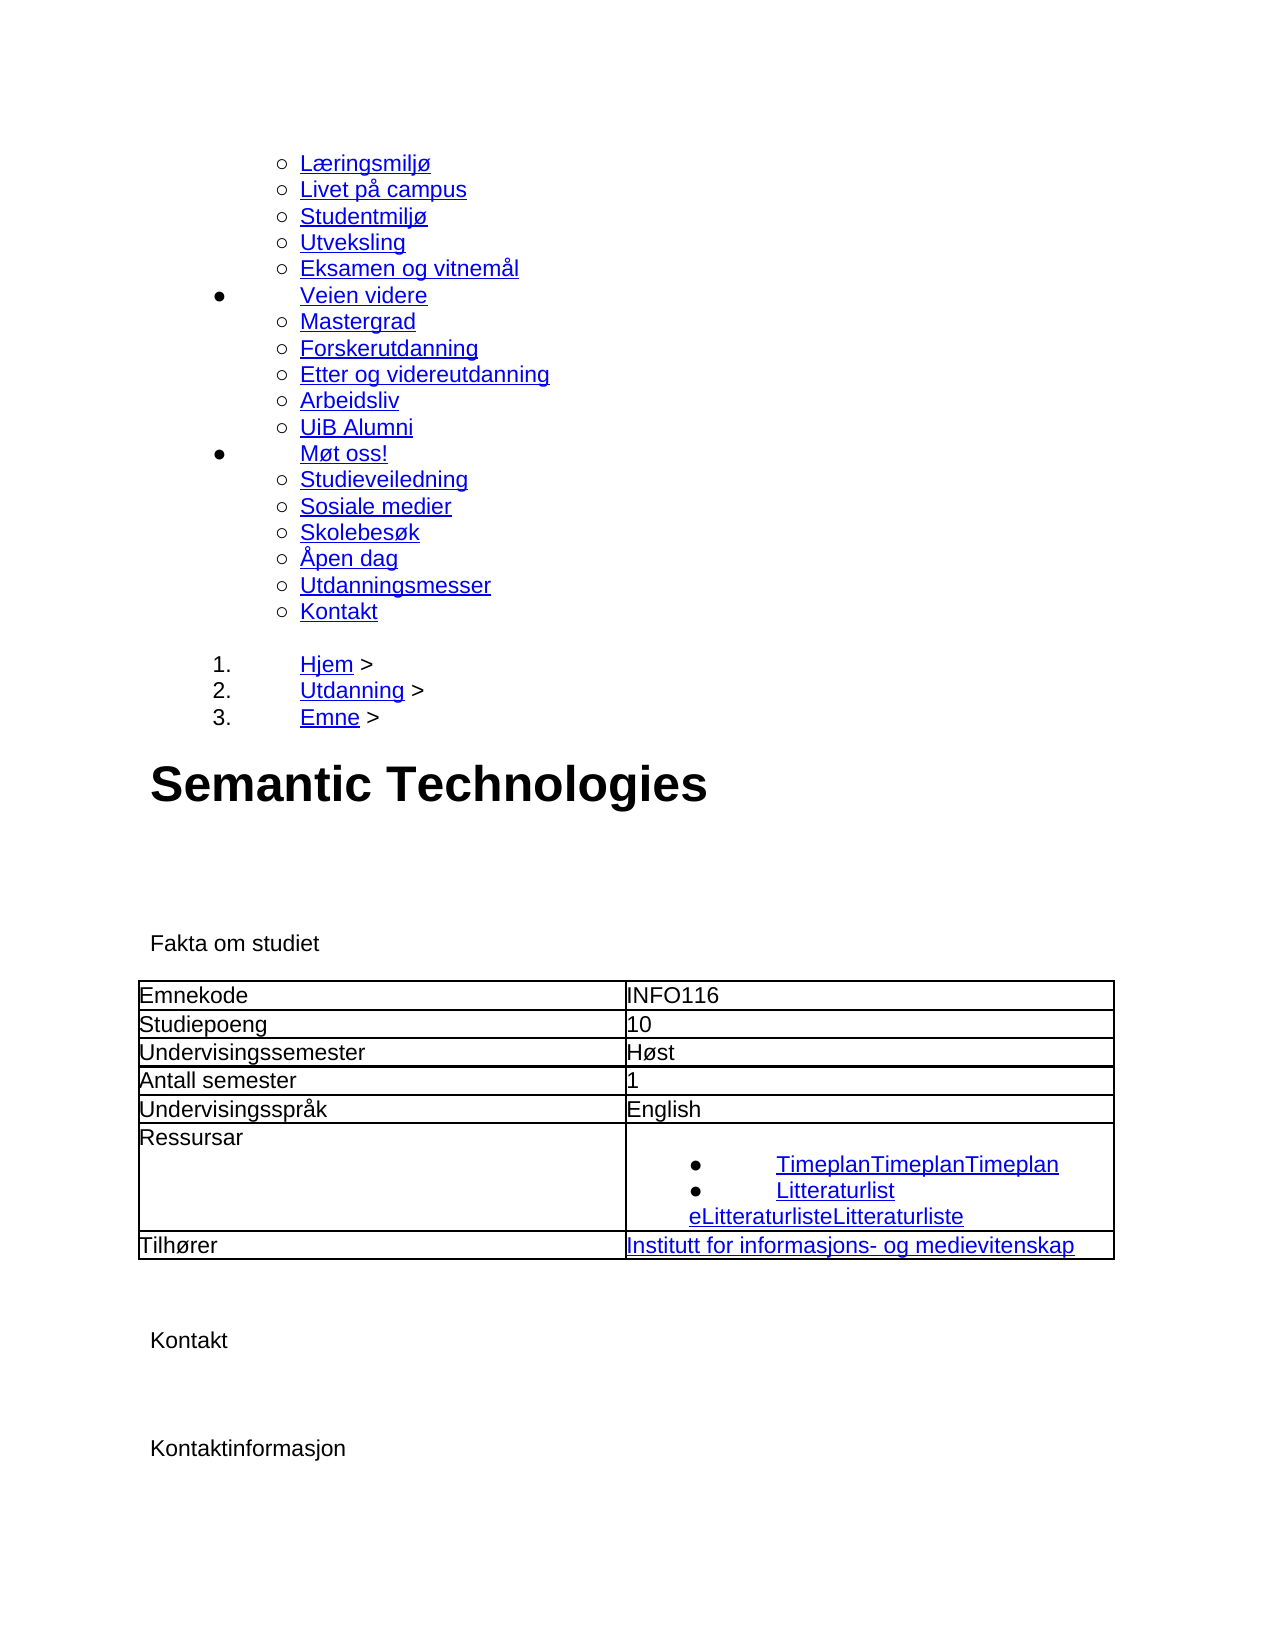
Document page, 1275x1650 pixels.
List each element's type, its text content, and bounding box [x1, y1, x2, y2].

list Studieveiledning [275, 466, 1125, 493]
list Møt oss! [212, 440, 1125, 466]
table_cell Institutt for informasjons- og medievitenskap [627, 1232, 1113, 1258]
table_cell Undervisingsspråk [140, 1096, 625, 1122]
table_cell Studiepoeng [140, 1011, 625, 1037]
list Forskerutdanning [275, 334, 1125, 361]
list Mastergrad [275, 308, 1125, 334]
text Kontaktinformasjon [150, 1435, 1125, 1461]
table_header Emnekode [140, 982, 625, 1008]
list Etter og videreutdanning [275, 361, 1125, 387]
table_cell 10 [627, 1011, 1113, 1037]
table_cell Tilhører [140, 1232, 625, 1258]
list Kontakt [275, 598, 1125, 624]
list Eksamen og vitnemål [275, 255, 1125, 282]
list Utdanningsmesser [275, 572, 1125, 598]
table_cell TimeplanTimeplanTimeplan LitteraturlisteLitteraturlisteLitteraturliste [627, 1124, 1113, 1230]
list Læringsmiljø [275, 150, 1125, 176]
list Arbeidsliv [275, 387, 1125, 413]
list Studentmiljø [275, 203, 1125, 229]
table_cell English [627, 1096, 1113, 1122]
table_cell 1 [627, 1068, 1113, 1094]
list Veien videre [212, 282, 1125, 308]
table_cell Ressursar [140, 1124, 625, 1230]
text Kontakt [150, 1327, 1125, 1353]
list Åpen dag [275, 545, 1125, 572]
subtitle Semantic Technologies [150, 755, 1125, 812]
list Utdanning > [212, 677, 1125, 703]
table_cell Antall semester [140, 1068, 625, 1094]
text Fakta om studiet [150, 930, 1125, 957]
table_cell Høst [627, 1039, 1113, 1065]
list Skolebesøk [275, 519, 1125, 545]
list UiB Alumni [275, 413, 1125, 440]
list Utveksling [275, 229, 1125, 255]
list Emne > [212, 703, 1125, 730]
table_cell Undervisingssemester [140, 1039, 625, 1065]
list Hjem > [212, 651, 1125, 677]
list Sosiale medier [275, 493, 1125, 519]
table_header INFO116 [627, 982, 1113, 1008]
list Livet på campus [275, 176, 1125, 203]
